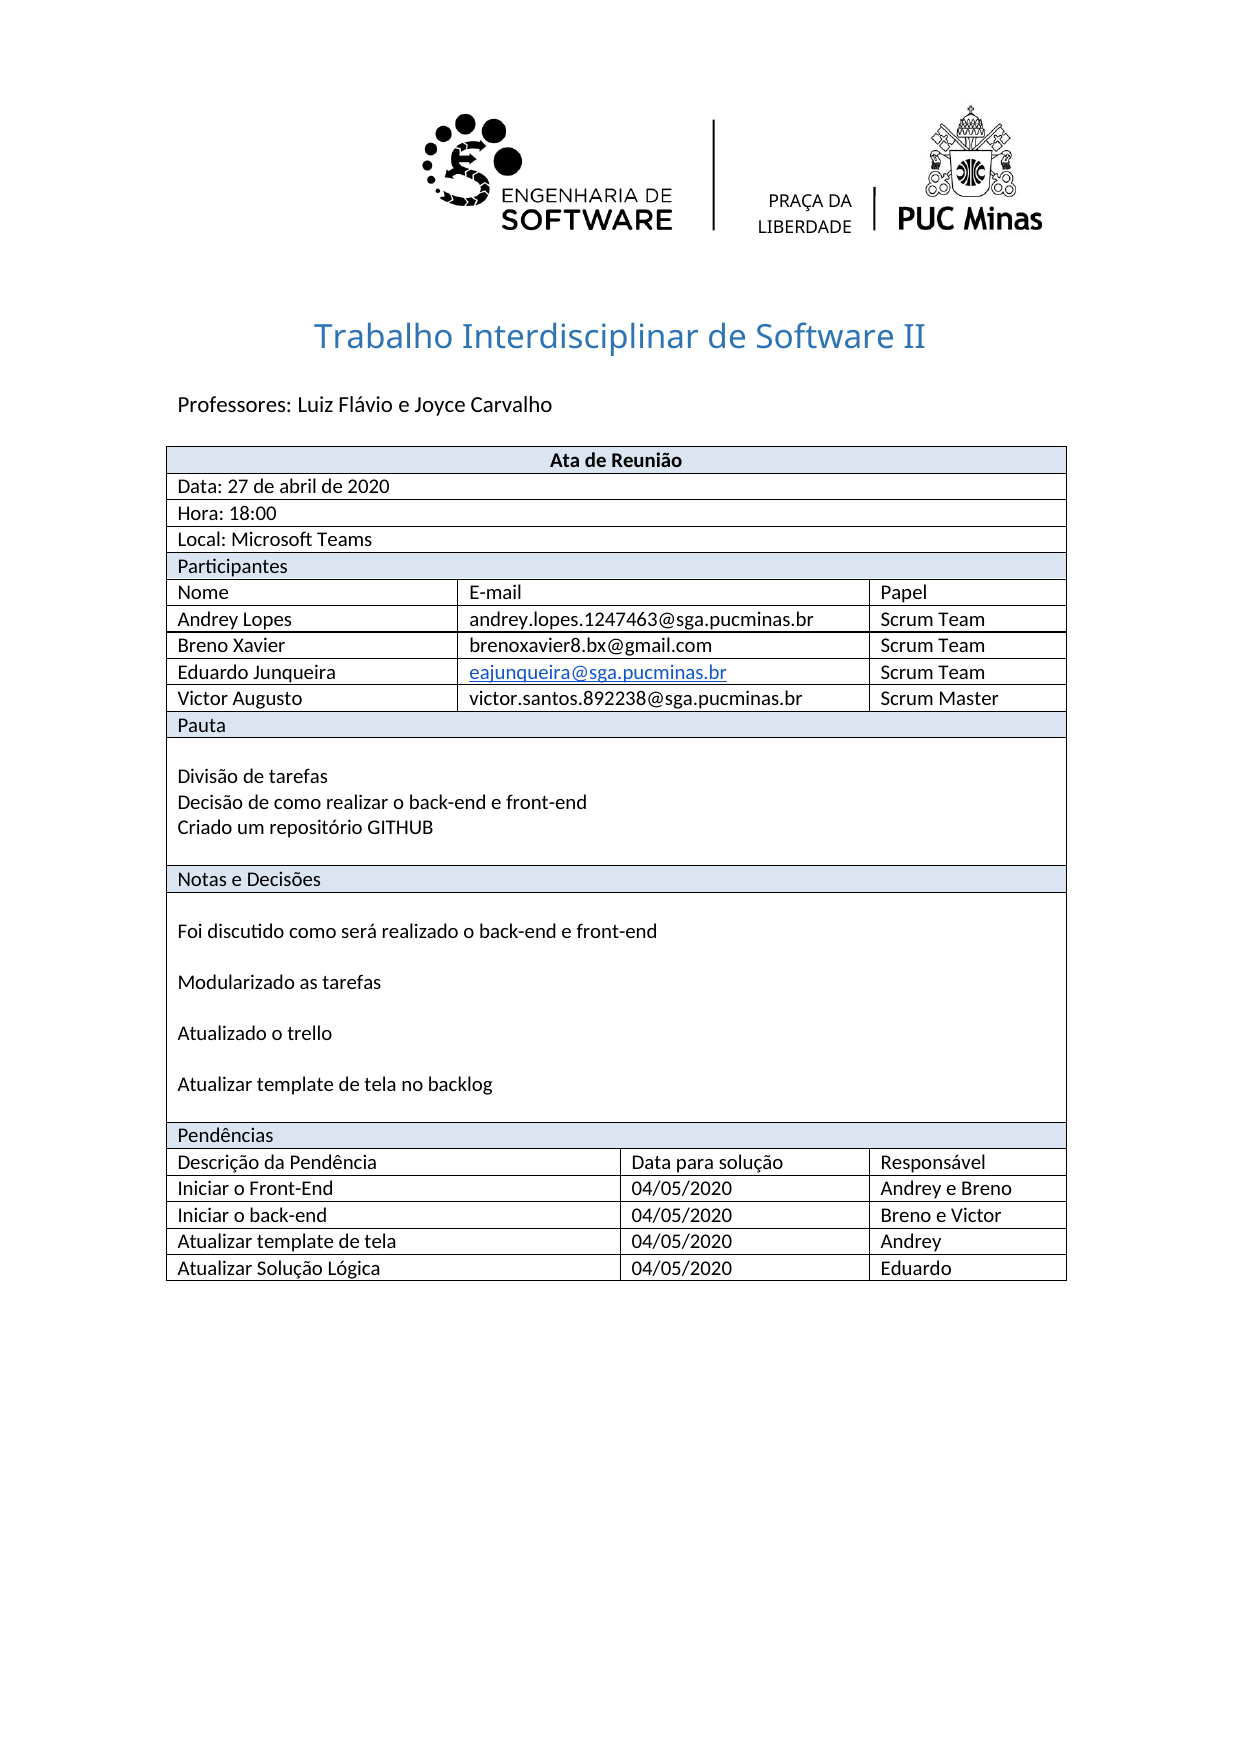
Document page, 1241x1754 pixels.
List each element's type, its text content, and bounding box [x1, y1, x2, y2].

table_cell Participantes [167, 553, 1066, 578]
table_cell Responsável [870, 1149, 1066, 1174]
table_cell eajunqueira@sga.pucminas.br [458, 659, 869, 684]
table_cell victor.santos.892238@sga.pucminas.br [458, 685, 869, 711]
table_cell Scrum Team [870, 606, 1066, 631]
table_cell E-mail [458, 580, 869, 605]
table_cell Pauta [167, 712, 1066, 737]
table_cell Atualizar template de tela [167, 1229, 620, 1254]
table_cell Papel [870, 580, 1066, 605]
table_cell Notas e Decisões [167, 866, 1066, 892]
table_cell andrey.lopes.1247463@sga.pucminas.br [458, 606, 869, 631]
table_cell brenoxavier8.bx@gmail.com [458, 633, 869, 658]
table_cell Scrum Team [870, 633, 1066, 658]
table_cell Divisão de tarefas Decisão de como realizar o back-end e front-end Criado um repositório GITHUB [167, 738, 1066, 865]
table_cell Andrey [870, 1229, 1066, 1254]
table_cell Scrum Team [870, 659, 1066, 684]
table_header Ata de Reunião [167, 447, 1066, 473]
table_cell Iniciar o back-end [167, 1202, 620, 1227]
table_cell Andrey Lopes [167, 606, 457, 631]
table_cell Hora: 18:00 [167, 500, 1066, 526]
text Professores: Luiz Flávio e Joyce Carvalho [177, 390, 1063, 418]
picture [415, 109, 680, 241]
text Trabalho Interdisciplinar de Software II [177, 313, 1063, 358]
table_cell 04/05/2020 [621, 1255, 869, 1280]
table_cell 04/05/2020 [621, 1229, 869, 1254]
table_cell 04/05/2020 [621, 1202, 869, 1227]
table_cell Andrey e Breno [870, 1176, 1066, 1201]
table_cell Foi discutido como será realizado o back-end e front-end Modularizado as tarefas Atualizado o trello Atualizar template de tela no backlog [167, 893, 1066, 1122]
picture [877, 101, 1064, 234]
table_cell Atualizar Solução Lógica [167, 1255, 620, 1280]
table_cell Breno e Victor [870, 1202, 1066, 1227]
table_cell Local: Microsoft Teams [167, 527, 1066, 552]
table_cell Victor Augusto [167, 685, 457, 711]
table_cell Eduardo Junqueira [167, 659, 457, 684]
table_cell Data: 27 de abril de 2020 [167, 474, 1066, 499]
table_cell Data para solução [621, 1149, 869, 1174]
table_cell Nome [167, 580, 457, 605]
table_cell 04/05/2020 [621, 1176, 869, 1201]
table_cell Scrum Master [870, 685, 1066, 711]
table_cell Eduardo [870, 1255, 1066, 1280]
table_cell Descrição da Pendência [167, 1149, 620, 1174]
table_cell Breno Xavier [167, 633, 457, 658]
table_cell Pendências [167, 1123, 1066, 1148]
table_cell Iniciar o Front-End [167, 1176, 620, 1201]
